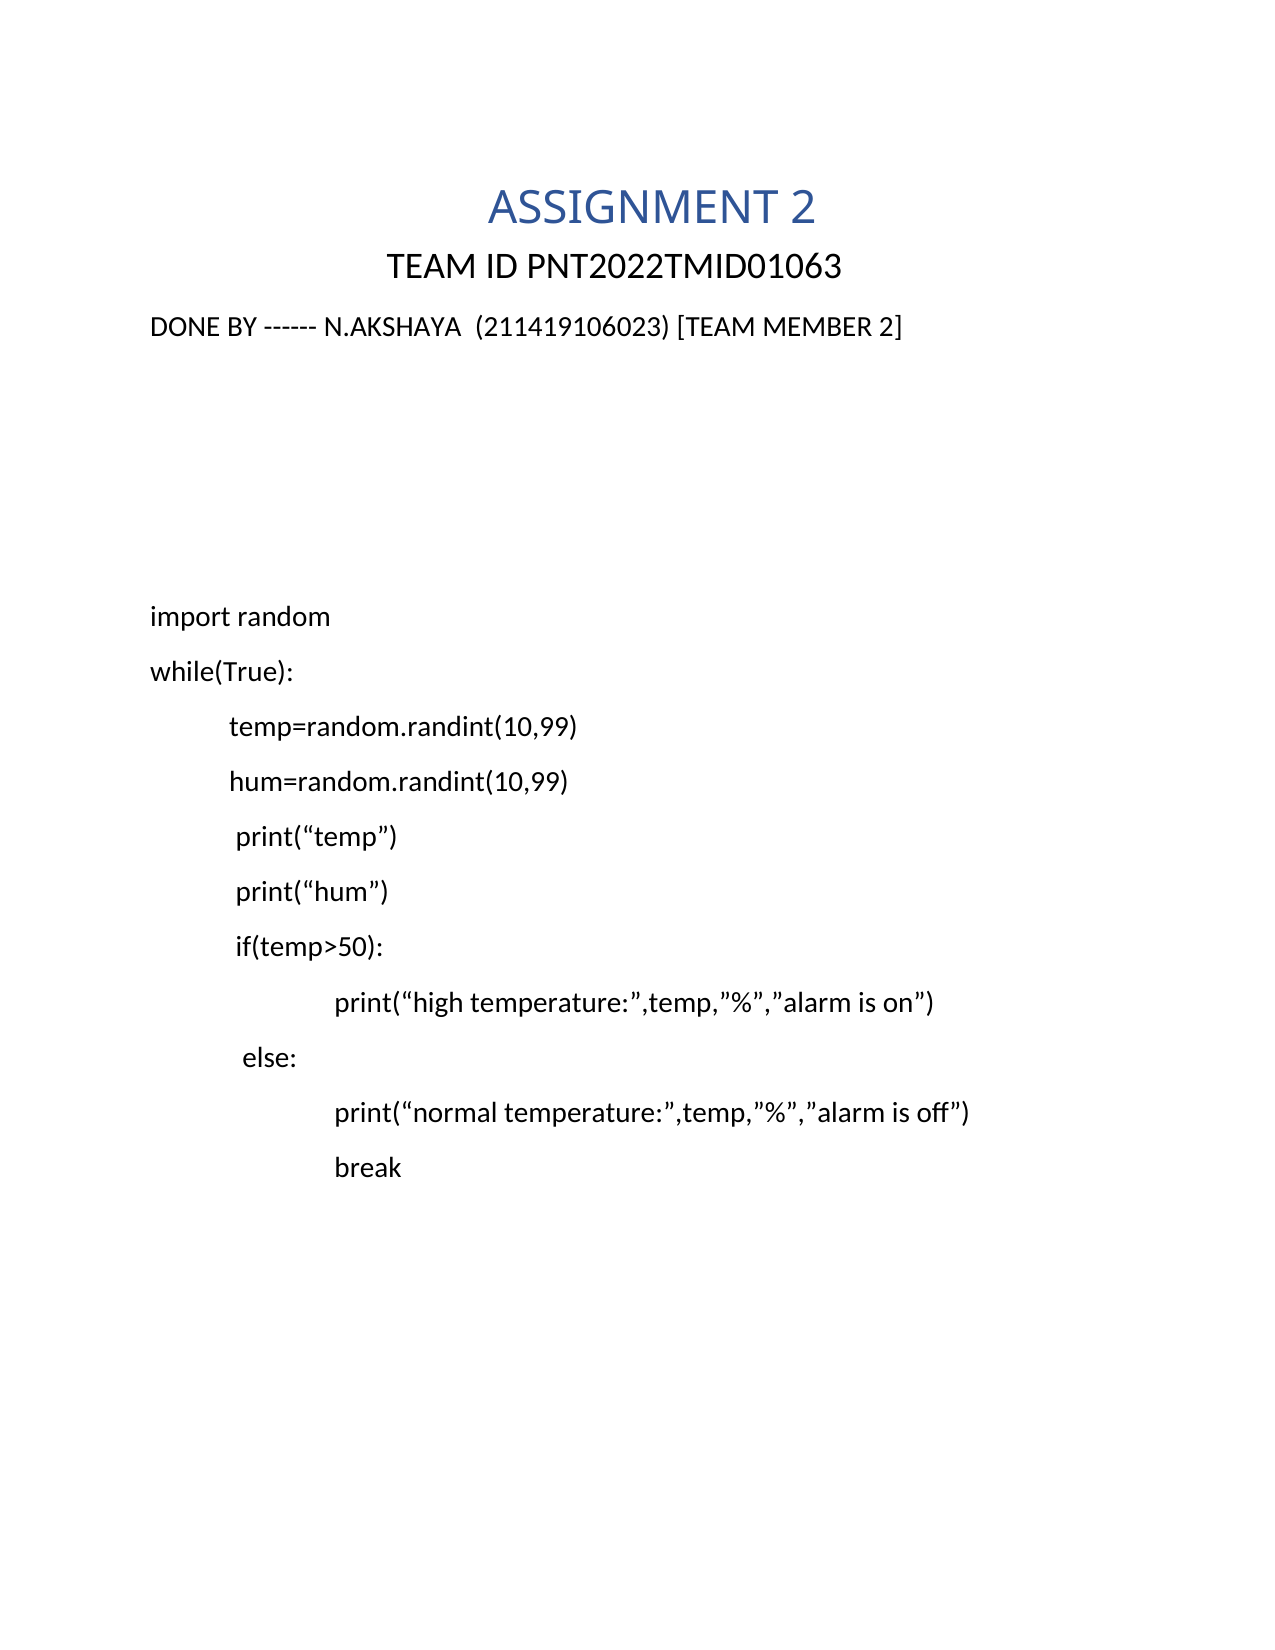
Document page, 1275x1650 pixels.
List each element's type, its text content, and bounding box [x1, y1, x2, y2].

text print(“hum”) [150, 873, 1125, 909]
subtitle ASSIGNMENT 2 [150, 175, 1125, 237]
text temp=random.randint(10,99) [150, 708, 1125, 744]
text else: [150, 1039, 1125, 1074]
text import random [150, 598, 1125, 633]
text print(“high temperature:”,temp,”%”,”alarm is on”) [150, 984, 1125, 1019]
text print(“normal temperature:”,temp,”%”,”alarm is off”) [150, 1094, 1125, 1129]
text DONE BY ------ N.AKSHAYA (211419106023) [TEAM MEMBER 2] [150, 308, 1125, 344]
text TEAM ID PNT2022TMID01063 [150, 242, 1125, 288]
text hum=random.randint(10,99) [150, 763, 1125, 799]
text while(True): [150, 653, 1125, 689]
text break [150, 1149, 1125, 1184]
text if(temp>50): [150, 928, 1125, 964]
text print(“temp”) [150, 818, 1125, 854]
